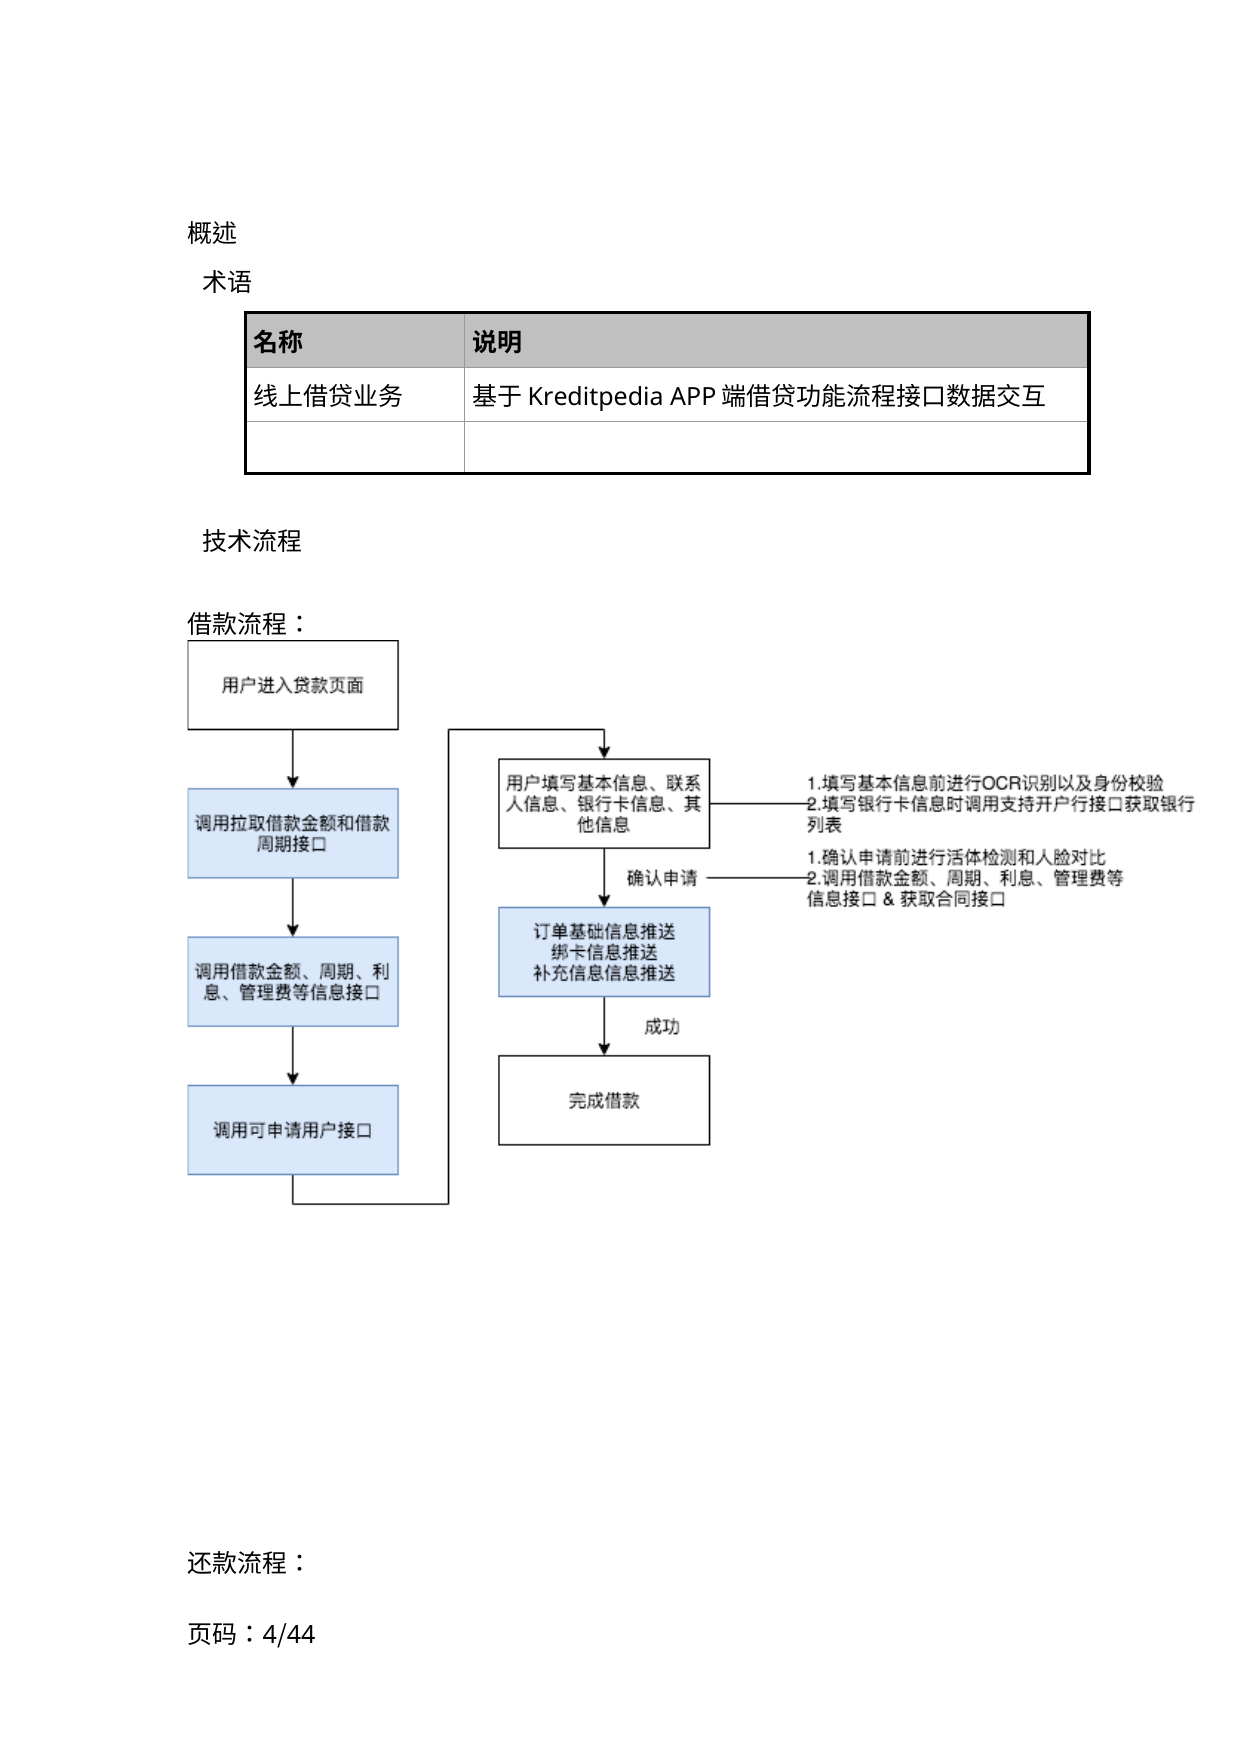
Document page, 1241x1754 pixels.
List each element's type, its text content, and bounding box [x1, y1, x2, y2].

subtitle 概述 [187, 213, 1053, 250]
table_header 说明 [465, 314, 1087, 367]
picture [187, 640, 1197, 1217]
subtitle 术语 [202, 262, 1053, 298]
table_cell [465, 422, 1087, 472]
table_cell 基于Kreditpedia APP端借贷功能流程接口数据交互 [465, 368, 1087, 421]
text 还款流程： [187, 1543, 1053, 1579]
table_cell [247, 422, 464, 472]
subtitle 技术流程 [202, 521, 1053, 558]
table_cell 线上借贷业务 [247, 368, 464, 421]
table_header 名称 [247, 314, 464, 367]
text 借款流程： [187, 604, 1053, 640]
